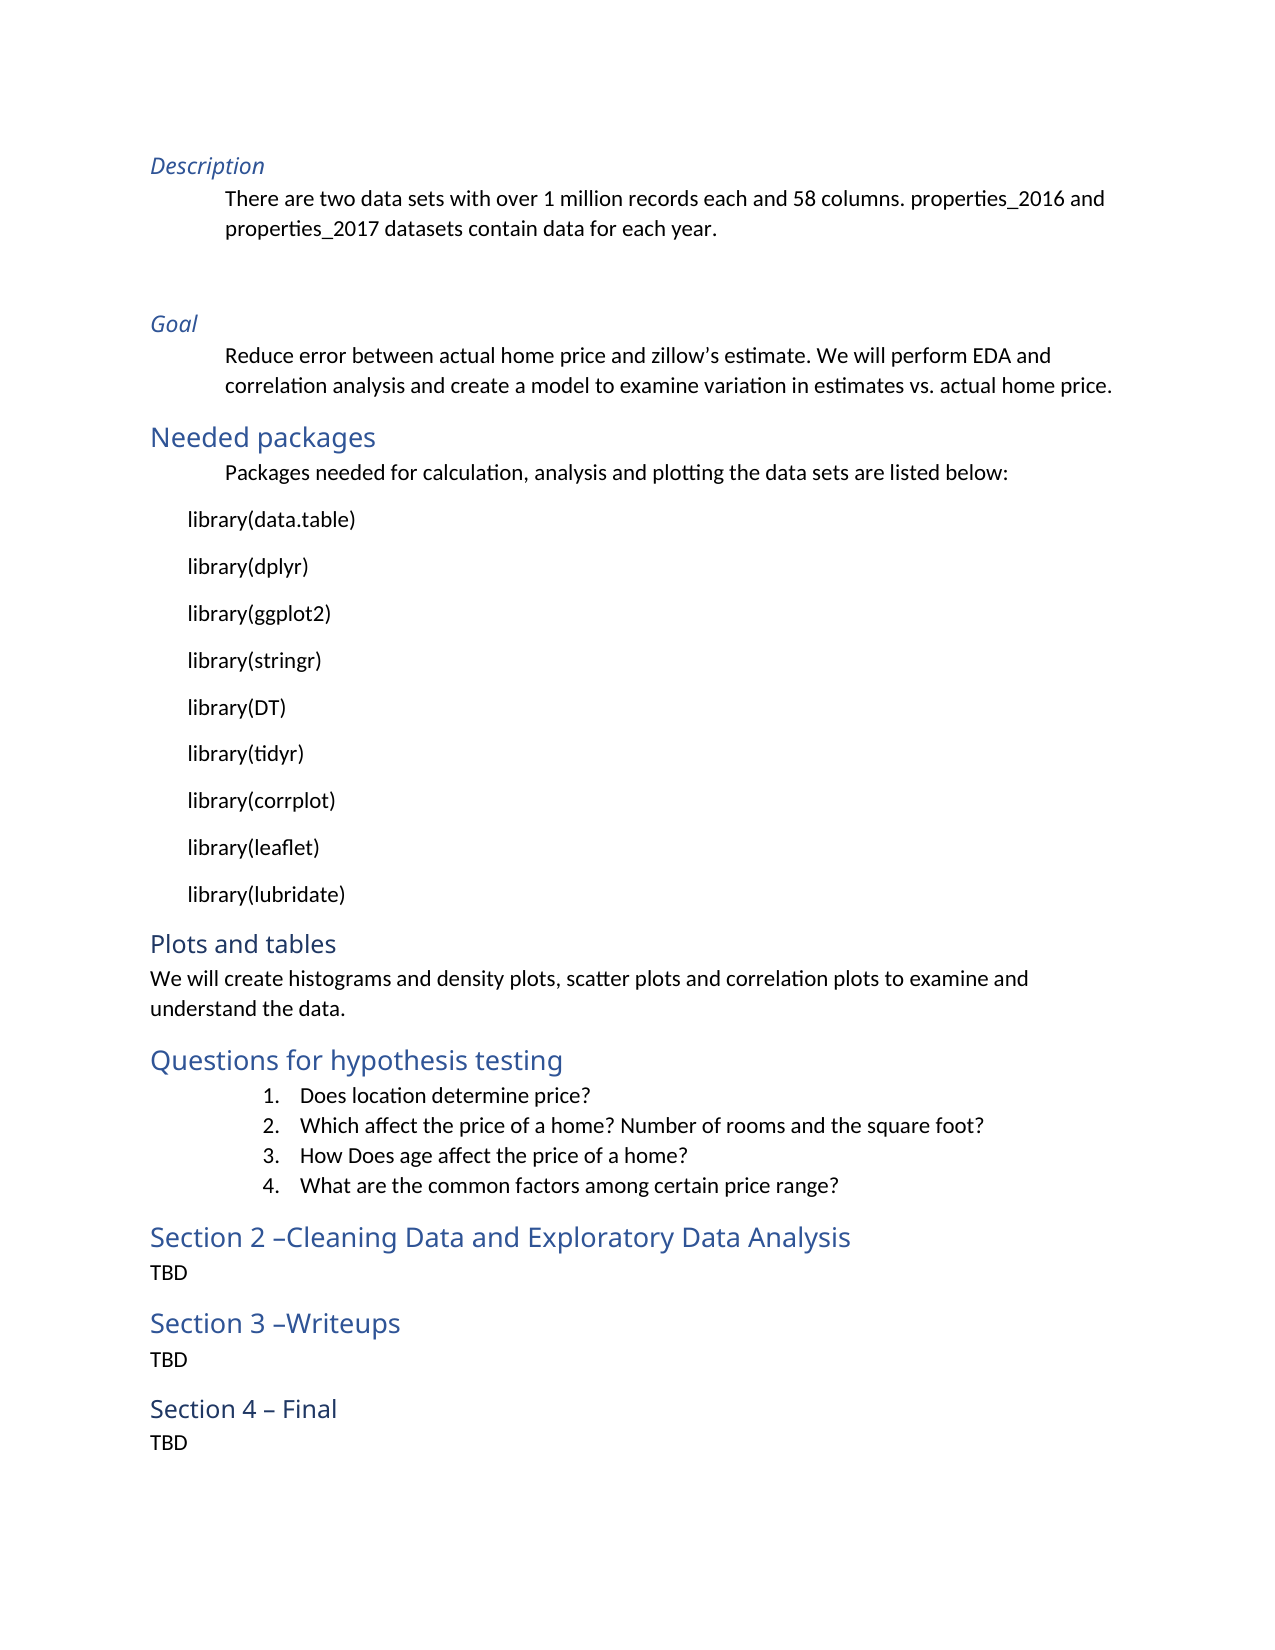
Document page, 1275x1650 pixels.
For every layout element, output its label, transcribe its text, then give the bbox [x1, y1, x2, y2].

text library(leaflet) [187, 833, 1125, 861]
list How Does age affect the price of a home? [262, 1141, 1125, 1169]
subtitle Needed packages [150, 418, 1125, 455]
list Which affect the price of a home? Number of rooms and the square foot? [262, 1111, 1125, 1139]
subtitle Section 4 – Final [150, 1392, 1125, 1426]
text library(corrplot) [187, 786, 1125, 814]
subtitle Questions for hypothesis testing [150, 1041, 1125, 1078]
text library(tidyr) [187, 739, 1125, 768]
text There are two data sets with over 1 million records each and 58 columns. properties_2016 and properties_2017 datasets contain data for each year. [225, 184, 1125, 242]
text TBD [150, 1428, 1125, 1456]
text We will create histograms and density plots, scatter plots and correlation plots to examine and understand the data. [150, 964, 1125, 1022]
text TBD [150, 1345, 1125, 1373]
text library(DT) [187, 693, 1125, 721]
list What are the common factors among certain price range? [262, 1171, 1125, 1199]
subtitle Section 3 –Writeups [150, 1305, 1125, 1342]
text library(data.table) [187, 505, 1125, 533]
subtitle Goal [150, 308, 1125, 339]
list Does location determine price? [262, 1081, 1125, 1109]
subtitle Description [150, 150, 1125, 181]
text Reduce error between actual home price and zillow’s estimate. We will perform EDA and correlation analysis and create a model to examine variation in estimates vs. actual home price. [225, 341, 1125, 400]
text library(lubridate) [187, 880, 1125, 908]
text Packages needed for calculation, analysis and plotting the data sets are listed below: [187, 458, 1125, 486]
text library(stringr) [187, 646, 1125, 674]
text library(dplyr) [187, 552, 1125, 580]
text library(ggplot2) [187, 599, 1125, 627]
subtitle Section 2 –Cleaning Data and Exploratory Data Analysis [150, 1218, 1125, 1255]
subtitle Plots and tables [150, 927, 1125, 961]
text TBD [150, 1258, 1125, 1286]
